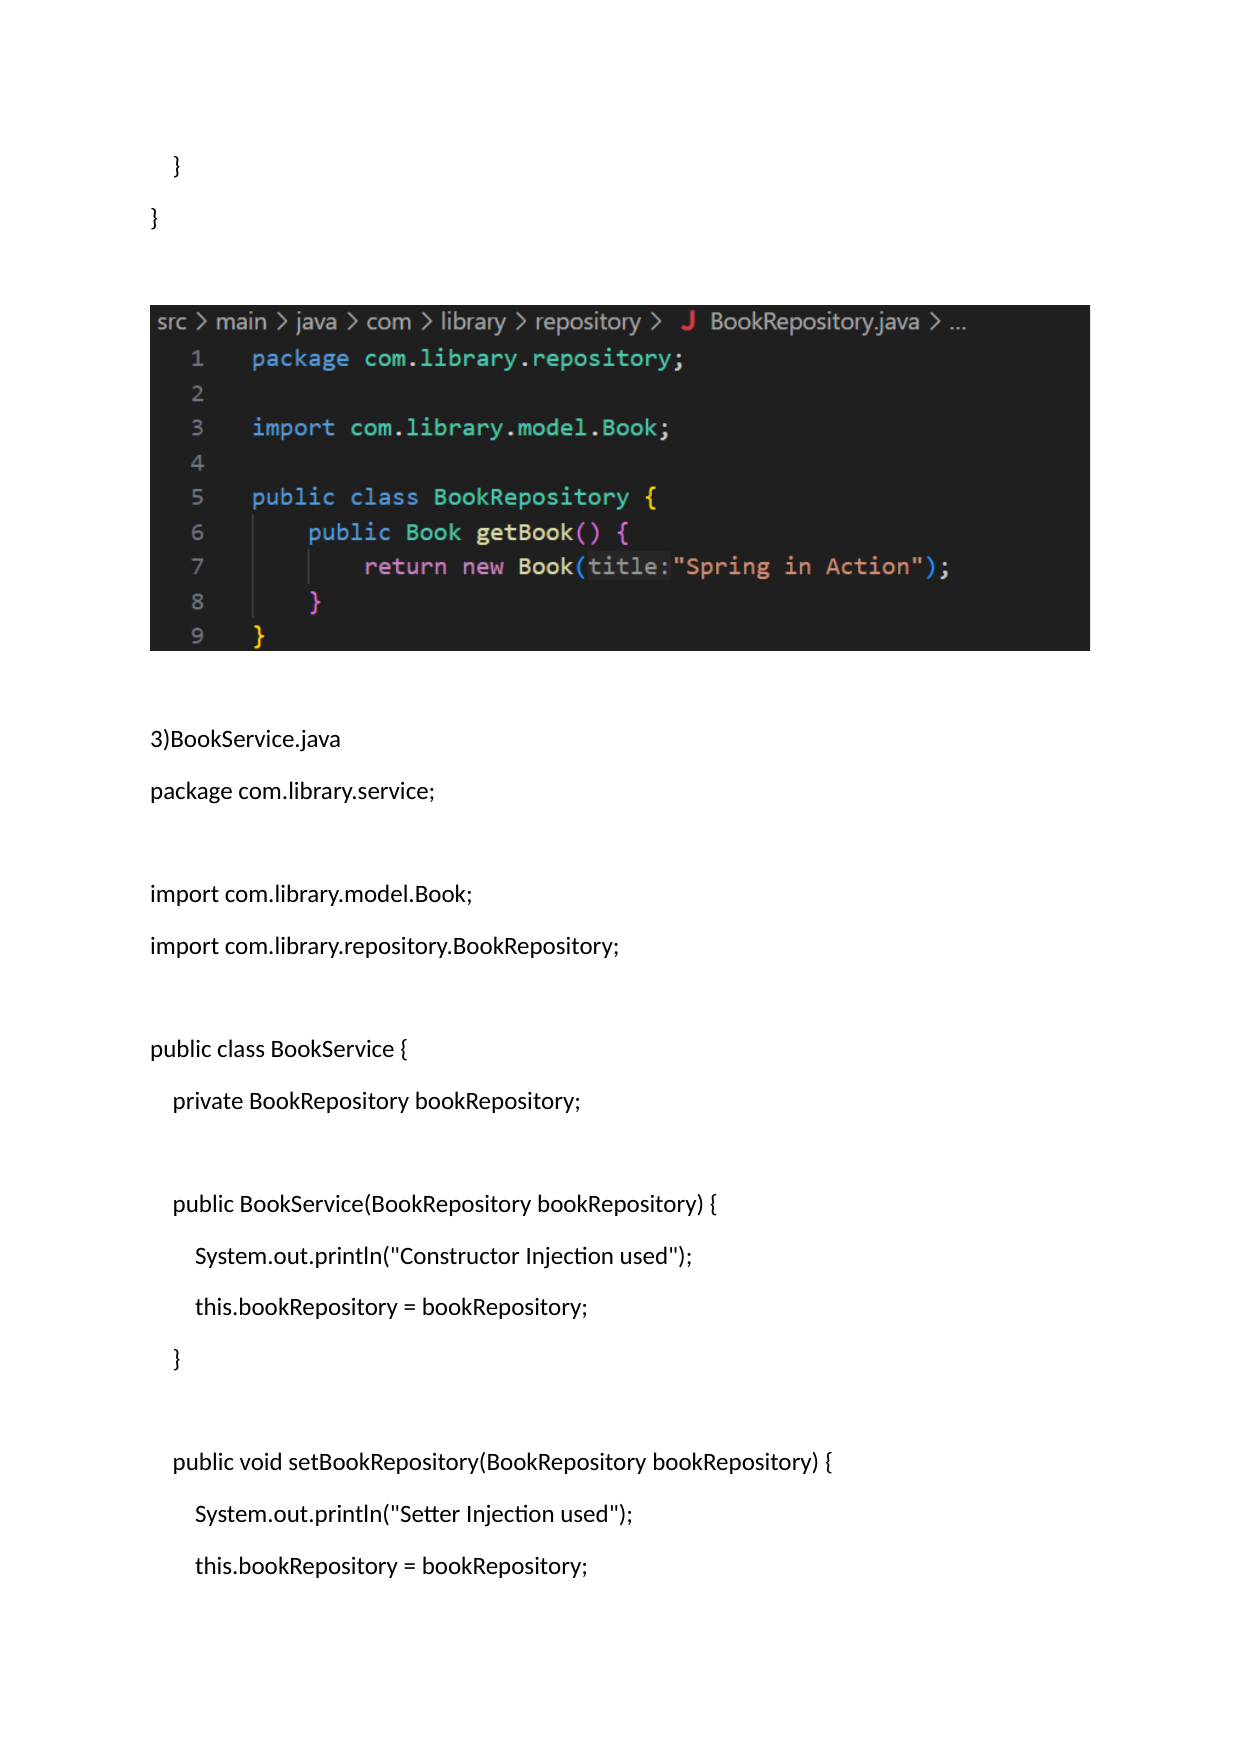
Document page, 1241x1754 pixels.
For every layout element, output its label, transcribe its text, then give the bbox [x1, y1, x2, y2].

text public void setBookRepository(BookRepository bookRepository) { [150, 1446, 1090, 1477]
text public class BookService { [150, 1033, 1090, 1064]
text System.out.println("Constructor Injection used"); [150, 1240, 1090, 1270]
text import com.library.model.Book; [150, 878, 1090, 909]
text public BookService(BookRepository bookRepository) { [150, 1188, 1090, 1219]
text } [150, 202, 1090, 232]
text private BookRepository bookRepository; [150, 1085, 1090, 1115]
picture [150, 305, 1091, 651]
text import com.library.repository.BookRepository; [150, 930, 1090, 960]
text 3)BookService.java [150, 723, 1090, 754]
text this.bookRepository = bookRepository; [150, 1291, 1090, 1322]
text } [150, 150, 1090, 181]
text System.out.println("Setter Injection used"); [150, 1498, 1090, 1529]
text package com.library.service; [150, 775, 1090, 805]
text this.bookRepository = bookRepository; [150, 1550, 1090, 1580]
text } [150, 1343, 1090, 1374]
